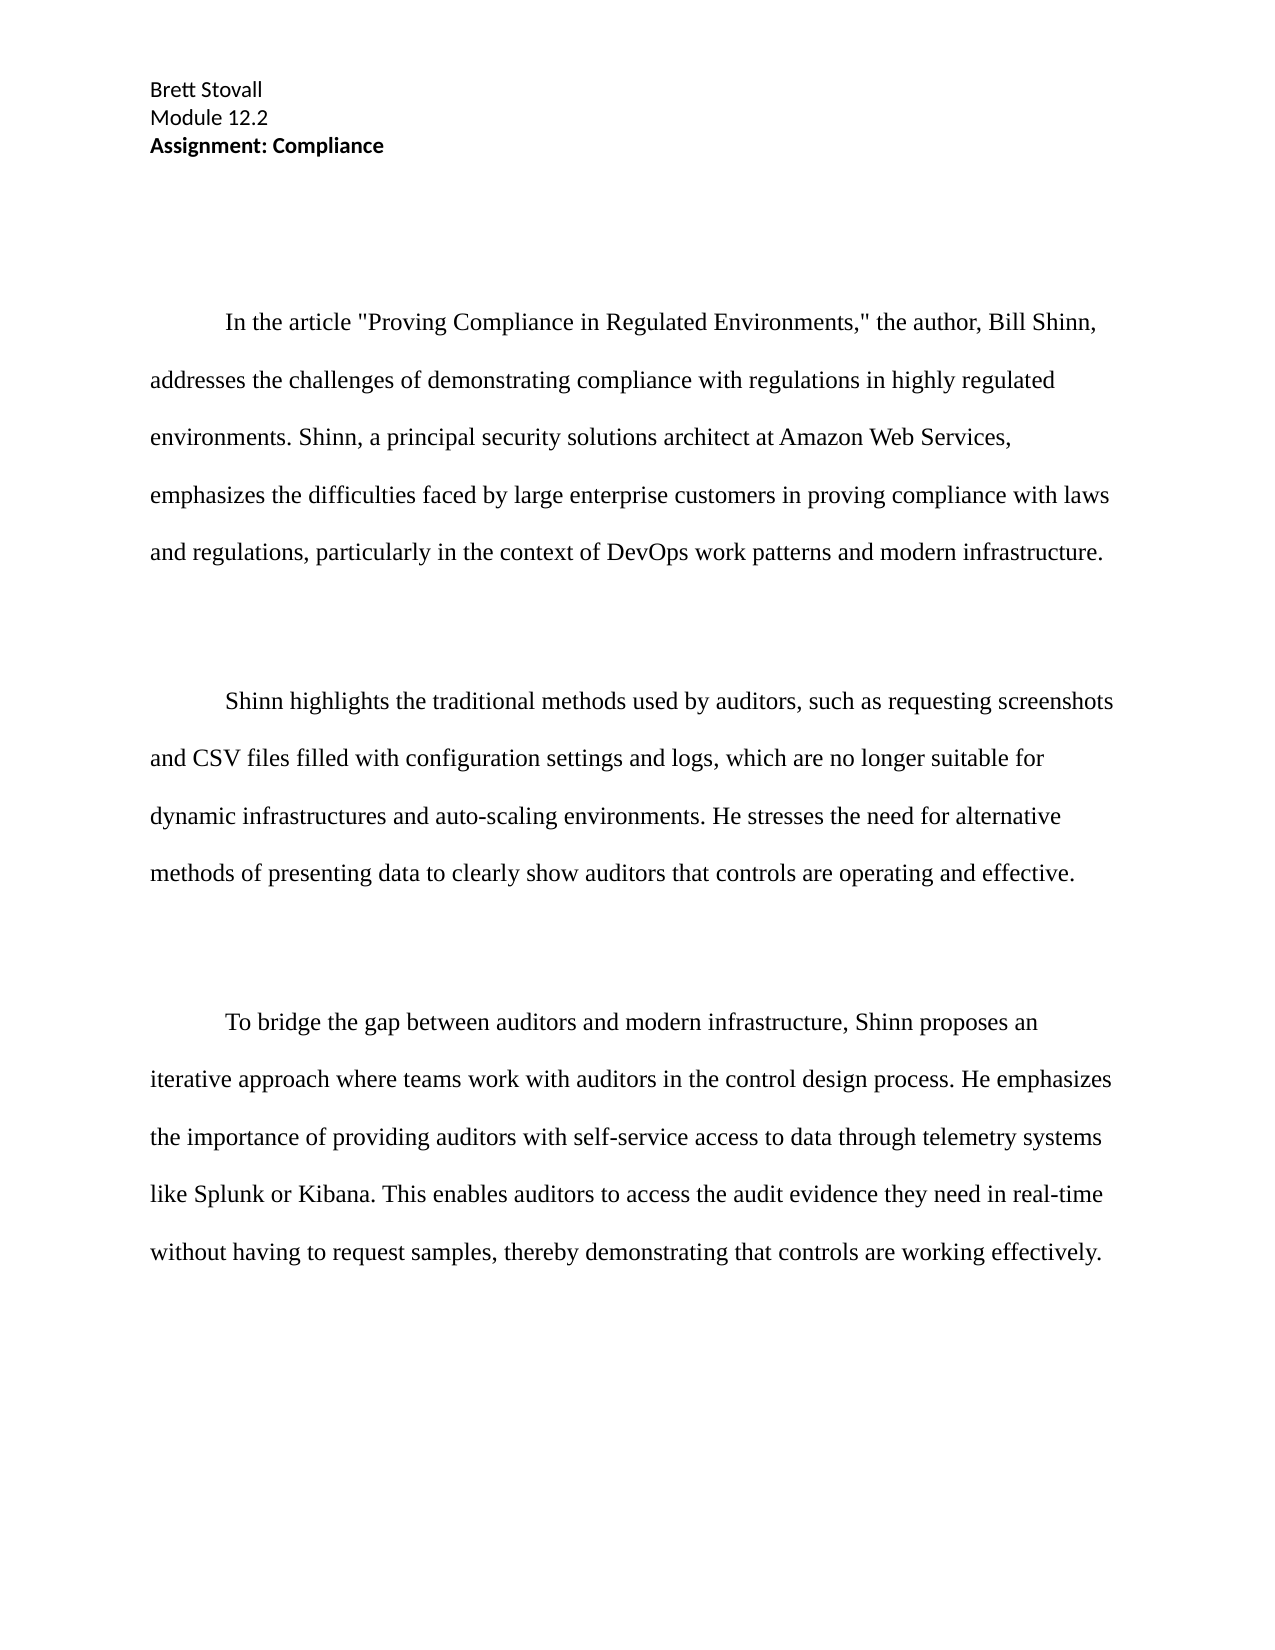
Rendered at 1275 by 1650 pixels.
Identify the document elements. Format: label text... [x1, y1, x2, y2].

text In the article "Proving Compliance in Regulated Environments," the author, Bill Shinn, addresses the challenges of demonstrating compliance with regulations in highly regulated environments. Shinn, a principal security solutions architect at Amazon Web Services, emphasizes the difficulties faced by large enterprise customers in proving compliance with laws and regulations, particularly in the context of DevOps work patterns and modern infrastructure. [150, 307, 1125, 566]
text To bridge the gap between auditors and modern infrastructure, Shinn proposes an iterative approach where teams work with auditors in the control design process. He emphasizes the importance of providing auditors with self-service access to data through telemetry systems like Splunk or Kibana. This enables auditors to access the audit evidence they need in real-time without having to request samples, thereby demonstrating that controls are working effectively. [150, 1007, 1125, 1265]
text Shinn highlights the traditional methods used by auditors, such as requesting screenshots and CSV files filled with configuration settings and logs, which are no longer suitable for dynamic infrastructures and auto-scaling environments. He stresses the need for alternative methods of presenting data to clearly show auditors that controls are operating and effective. [150, 686, 1125, 887]
